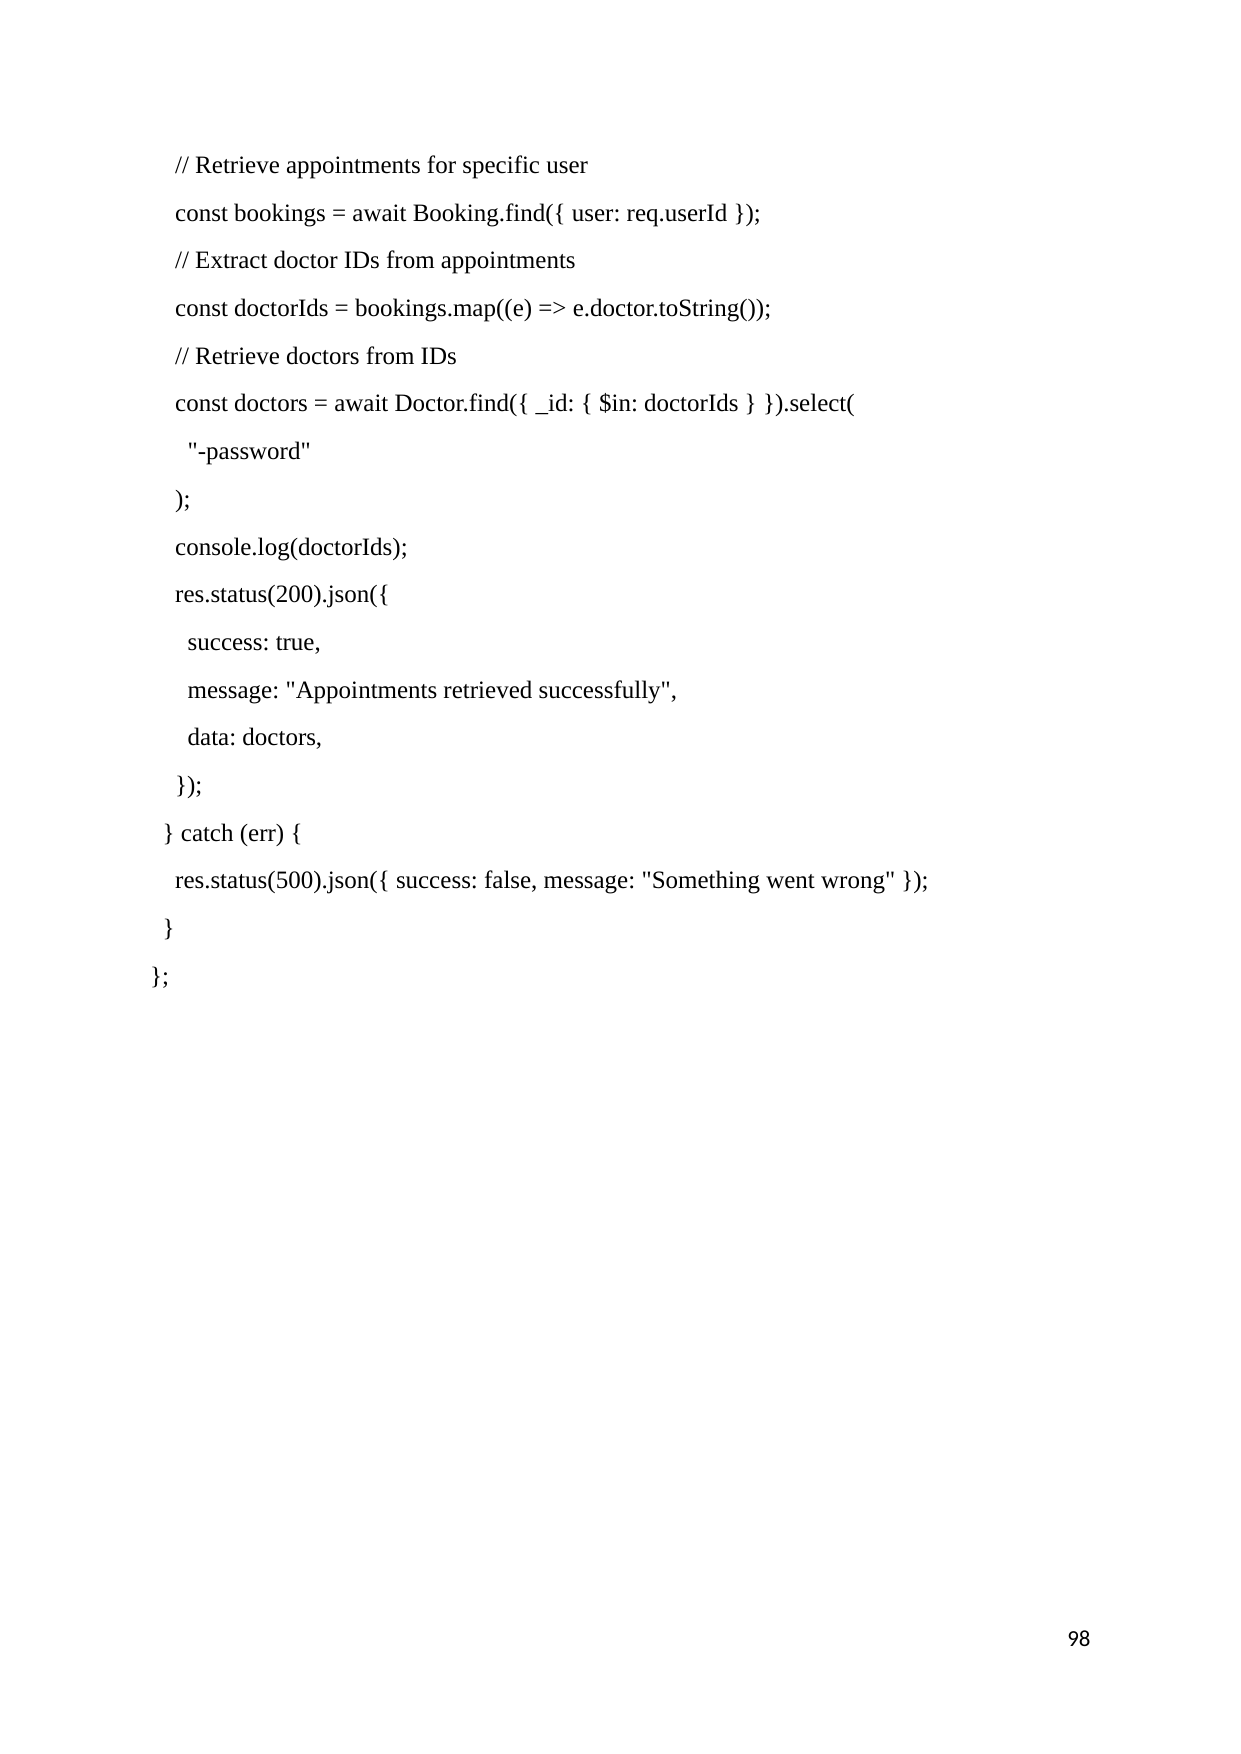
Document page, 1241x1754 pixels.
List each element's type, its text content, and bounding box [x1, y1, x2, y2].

text } [150, 913, 1090, 942]
text const doctorIds = bookings.map((e) => e.doctor.toString()); [150, 293, 1090, 322]
text success: true, [150, 627, 1090, 656]
text }; [150, 961, 1090, 990]
text // Retrieve doctors from IDs [150, 341, 1090, 369]
text }); [150, 770, 1090, 799]
text res.status(500).json({ success: false, message: "Something went wrong" }); [150, 866, 1090, 894]
text const bookings = await Booking.find({ user: req.userId }); [150, 198, 1090, 226]
text console.log(doctorIds); [150, 532, 1090, 560]
text res.status(200).json({ [150, 579, 1090, 608]
text message: "Appointments retrieved successfully", [150, 675, 1090, 703]
text "-password" [150, 436, 1090, 465]
text } catch (err) { [150, 818, 1090, 847]
text // Retrieve appointments for specific user [150, 150, 1090, 179]
text const doctors = await Doctor.find({ _id: { $in: doctorIds } }).select( [150, 388, 1090, 417]
text // Extract doctor IDs from appointments [150, 245, 1090, 274]
text ); [150, 484, 1090, 513]
text data: doctors, [150, 722, 1090, 751]
